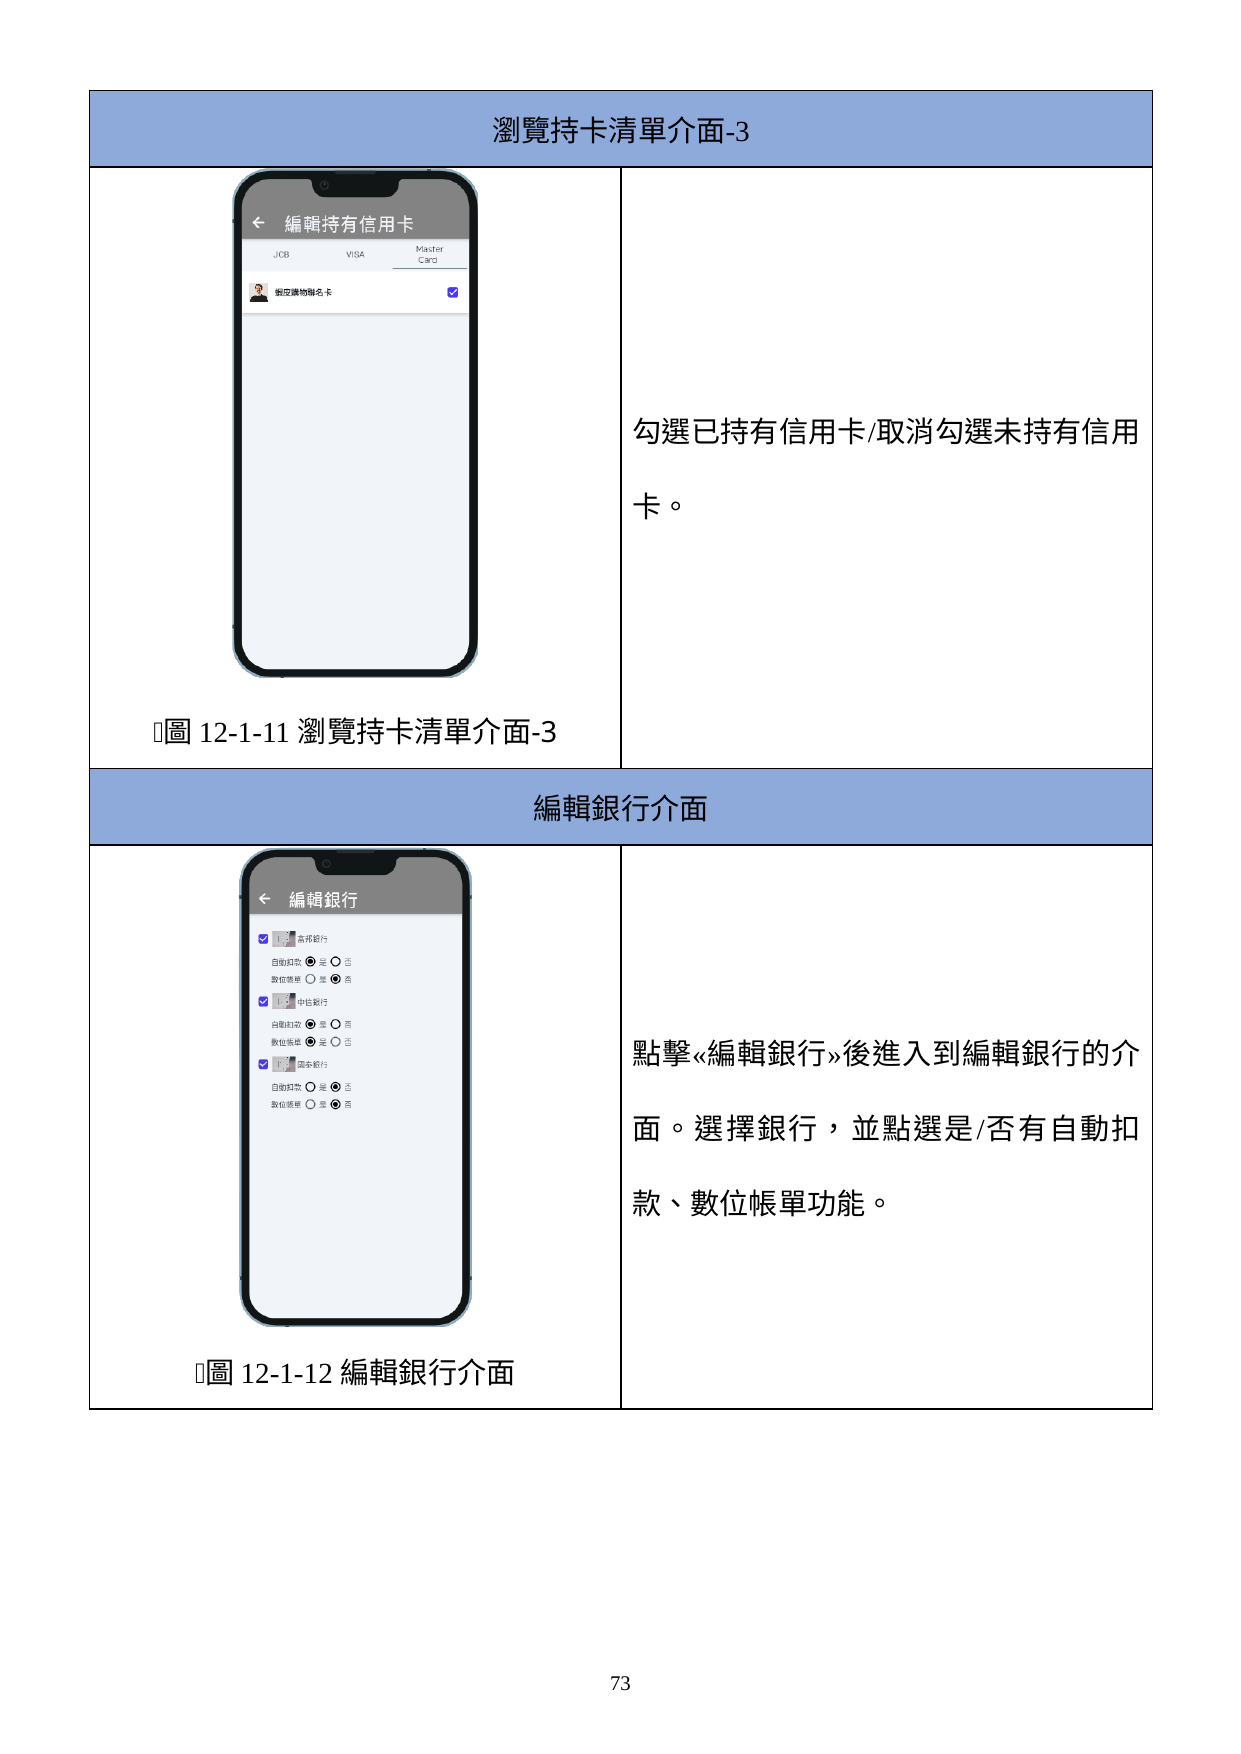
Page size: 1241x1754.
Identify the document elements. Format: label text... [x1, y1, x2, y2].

table_cell 編輯銀行介面 [90, 769, 1152, 844]
picture [232, 167, 478, 678]
table_cell 圖12-1-11 瀏覽持卡清單介面-3 [90, 168, 620, 768]
table_cell 勾選已持有信用卡/取消勾選未持有信用卡。 [622, 168, 1152, 768]
table_header 瀏覽持卡清單介面-3 [90, 91, 1152, 166]
table_cell 點擊«編輯銀行»後進入到編輯銀行的介面。選擇銀行，並點選是/否有自動扣款、數位帳單功能。 [622, 846, 1152, 1408]
picture [237, 845, 474, 1327]
table_cell 圖12-1-12 編輯銀行介面 [90, 846, 620, 1408]
